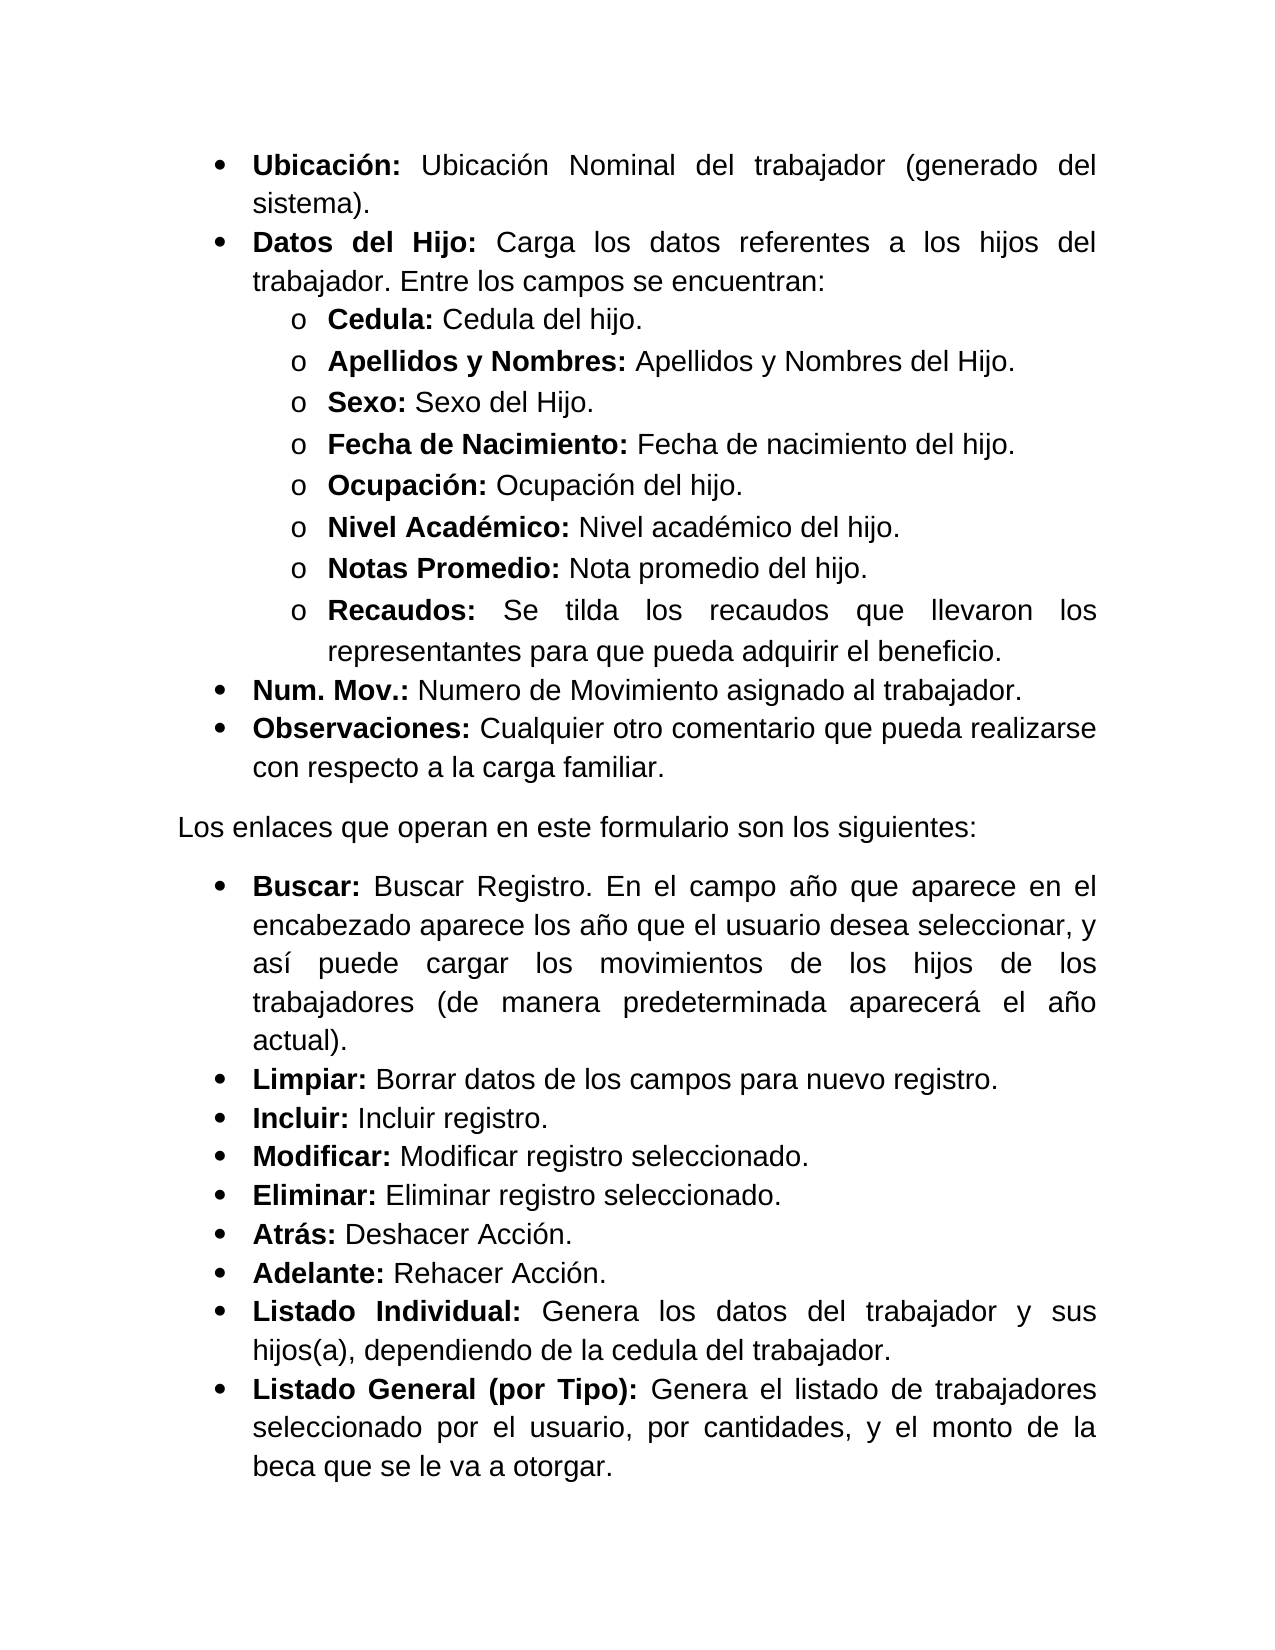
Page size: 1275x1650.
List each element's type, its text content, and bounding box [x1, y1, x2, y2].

list Incluir: Incluir registro. [215, 1101, 1098, 1134]
list Datos del Hijo: Carga los datos referentes a los hijos del trabajador. Entre los campos se encuentran: [215, 225, 1098, 297]
list Num. Mov.: Numero de Movimiento asignado al trabajador. [215, 673, 1098, 707]
list Recaudos: Se tilda los recaudos que llevaron los representantes para que pueda adquirir el beneficio. [290, 593, 1098, 668]
list Apellidos y Nombres: Apellidos y Nombres del Hijo. [290, 344, 1098, 380]
list Buscar: Buscar Registro. En el campo año que aparece en el encabezado aparece los año que el usuario desea seleccionar, y así puede cargar los movimientos de los hijos de los trabajadores (de manera predeterminada aparecerá el año actual). [215, 869, 1098, 1057]
list Fecha de Nacimiento: Fecha de nacimiento del hijo. [290, 427, 1098, 463]
list Ubicación: Ubicación Nominal del trabajador (generado del sistema). [215, 148, 1098, 220]
list Atrás: Deshacer Acción. [215, 1217, 1098, 1251]
list Observaciones: Cualquier otro comentario que pueda realizarse con respecto a la carga familiar. [215, 712, 1098, 784]
list Cedula: Cedula del hijo. [290, 302, 1098, 338]
list Adelante: Rehacer Acción. [215, 1256, 1098, 1289]
list Modificar: Modificar registro seleccionado. [215, 1139, 1098, 1173]
list Listado Individual: Genera los datos del trabajador y sus hijos(a), dependiendo de la cedula del trabajador. [215, 1294, 1098, 1367]
list Sexo: Sexo del Hijo. [290, 385, 1098, 421]
list Listado General (por Tipo): Genera el listado de trabajadores seleccionado por el usuario, por cantidades, y el monto de la beca que se le va a otorgar. [215, 1372, 1098, 1483]
list Nivel Académico: Nivel académico del hijo. [290, 510, 1098, 546]
list Notas Promedio: Nota promedio del hijo. [290, 552, 1098, 588]
list Ocupación: Ocupación del hijo. [290, 468, 1098, 504]
list Eliminar: Eliminar registro seleccionado. [215, 1178, 1098, 1212]
list Limpiar: Borrar datos de los campos para nuevo registro. [215, 1062, 1098, 1096]
text Los enlaces que operan en este formulario son los siguientes: [177, 810, 1098, 843]
